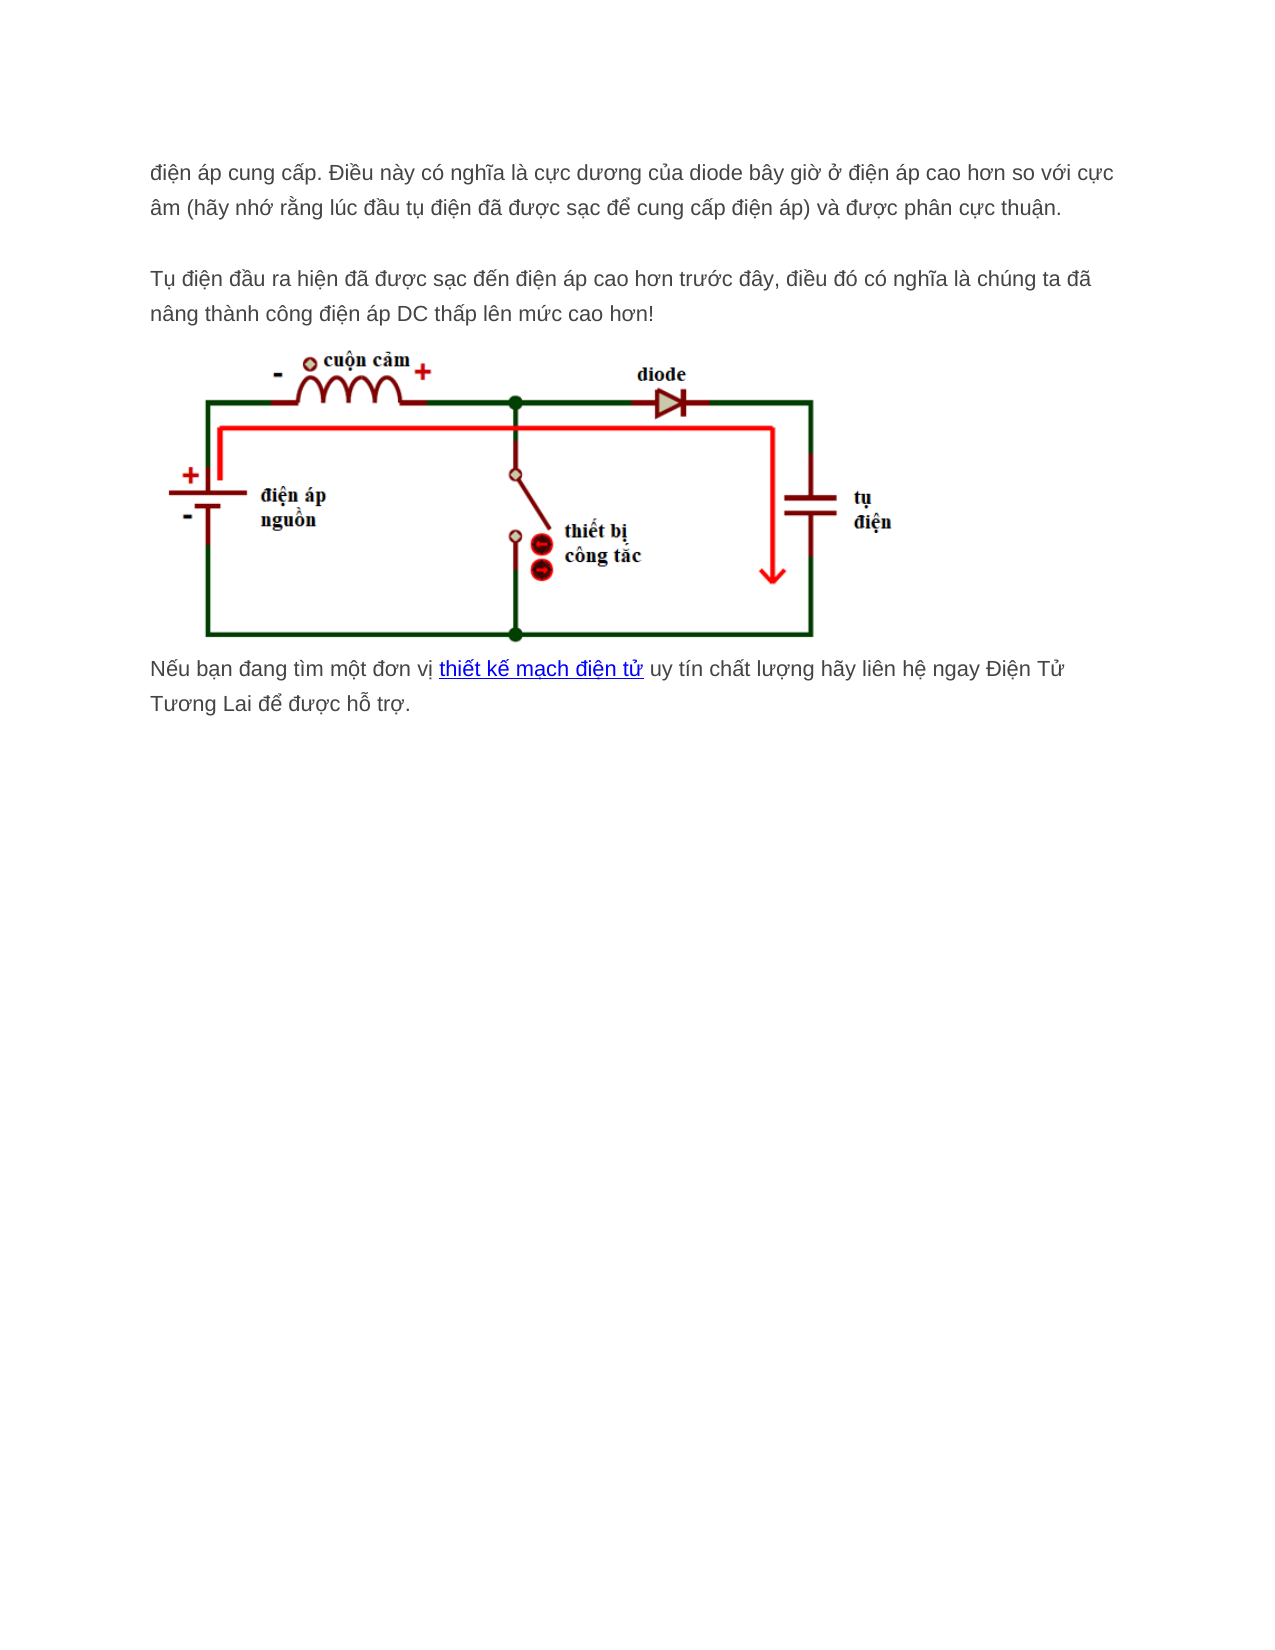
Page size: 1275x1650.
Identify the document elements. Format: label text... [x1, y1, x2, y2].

picture [150, 326, 932, 646]
text Tụ điện đầu ra hiện đã được sạc đến điện áp cao hơn trước đây, điều đó có nghĩa là chúng ta đã nâng thành công điện áp DC thấp lên mức cao hơn! [150, 256, 1125, 326]
text Nếu bạn đang tìm một đơn vị thiết kế mạch điện tử uy tín chất lượng hãy liên hệ ngay Điện Tử Tương Lai để được hỗ trợ. [150, 646, 1125, 716]
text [150, 150, 1125, 220]
